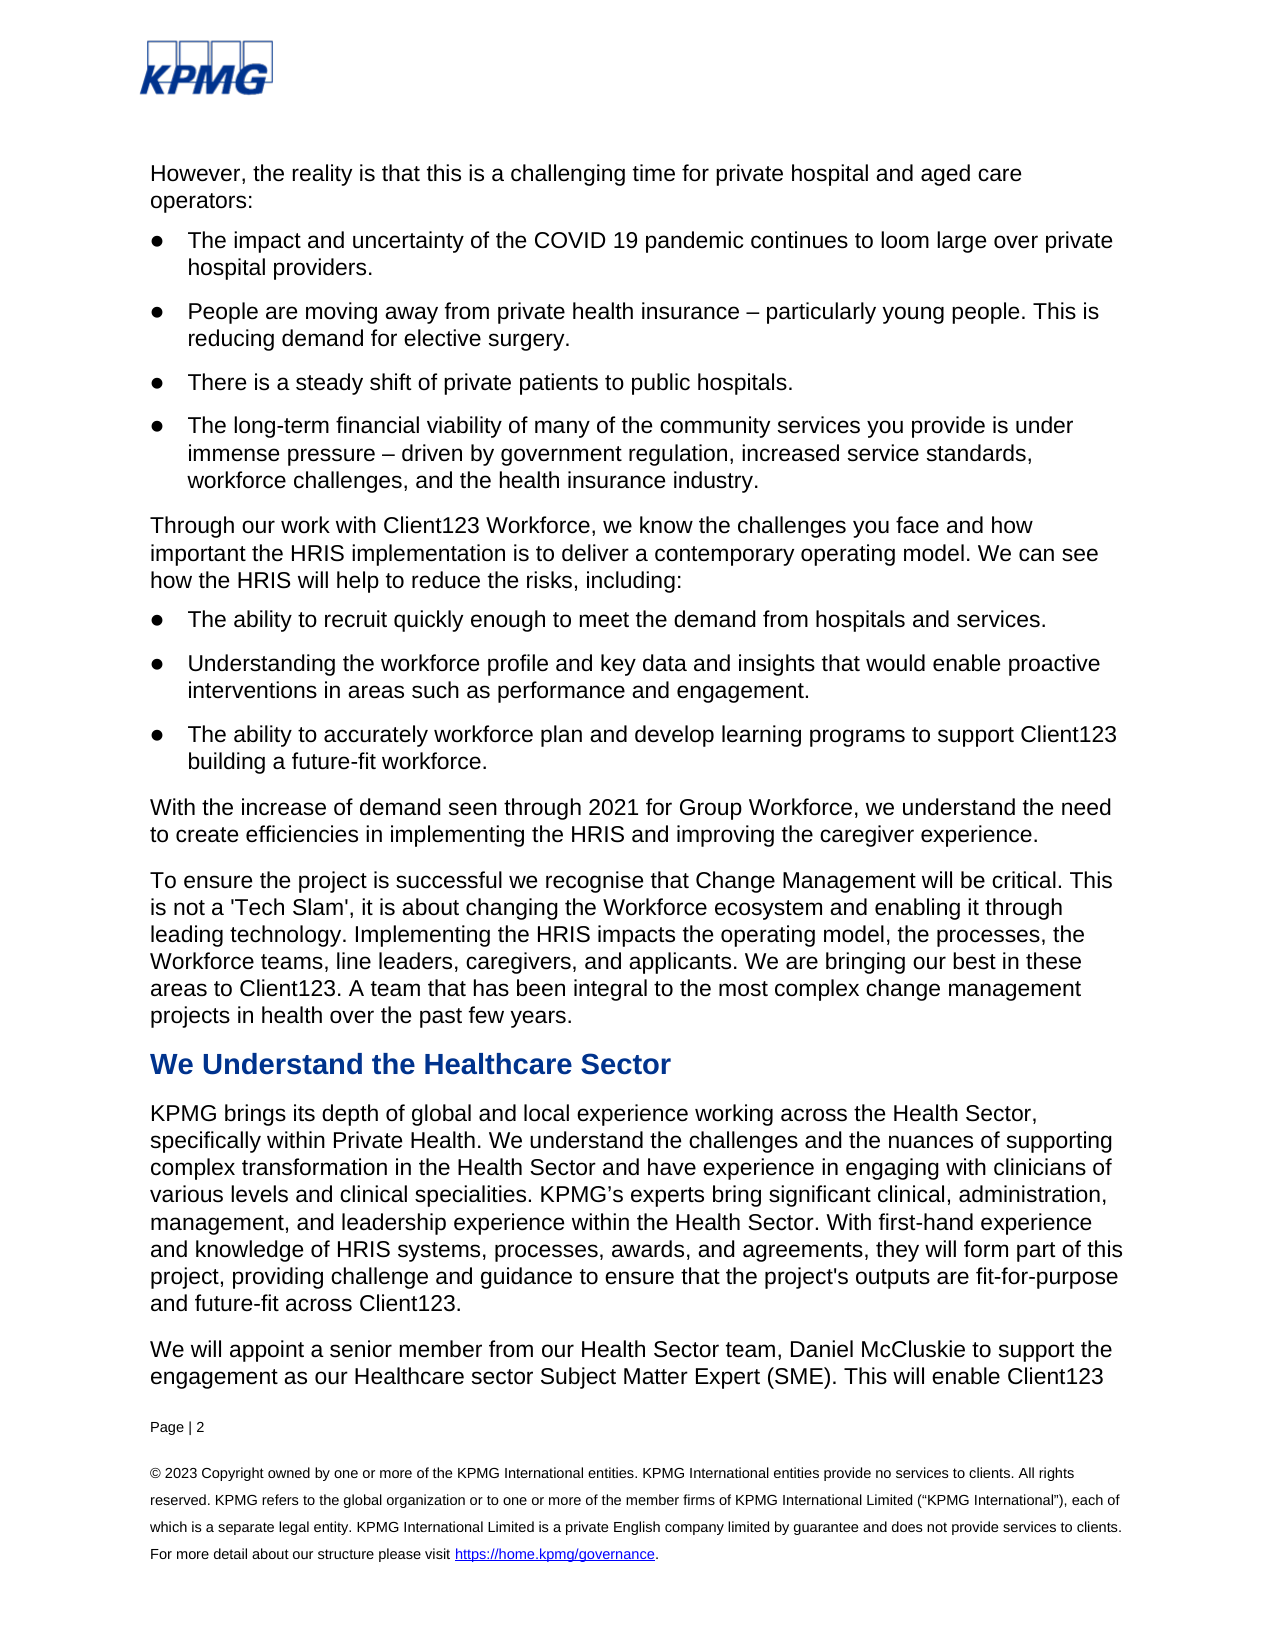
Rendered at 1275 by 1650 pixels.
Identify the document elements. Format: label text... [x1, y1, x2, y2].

list The long-term financial viability of many of the community services you provide is under immense pressure – driven by government regulation, increased service standards, workforce challenges, and the health insurance industry. [150, 412, 1125, 493]
list The ability to recruit quickly enough to meet the demand from hospitals and services. [150, 606, 1125, 633]
list The impact and uncertainty of the COVID 19 pandemic continues to loom large over private hospital providers. [150, 226, 1125, 281]
text However, the reality is that this is a challenging time for private hospital and aged care operators: [150, 160, 1125, 214]
picture [118, 0, 302, 136]
subtitle We Understand the Healthcare Sector [150, 1047, 1125, 1081]
text To ensure the project is successful we recognise that Change Management will be critical. This is not a 'Tech Slam', it is about changing the Workforce ecosystem and enabling it through leading technology. Implementing the HRIS impacts the operating model, the processes, the Workforce teams, line leaders, caregivers, and applicants. We are bringing our best in these areas to Client123. A team that has been integral to the most complex change management projects in health over the past few years. [150, 866, 1125, 1028]
list Understanding the workforce profile and key data and insights that would enable proactive interventions in areas such as performance and engagement. [150, 649, 1125, 703]
list There is a steady shift of private patients to public hospitals. [150, 368, 1125, 395]
text With the increase of demand seen through 2021 for Group Workforce, we understand the need to create efficiencies in implementing the HRIS and improving the caregiver experience. [150, 793, 1125, 847]
text Through our work with Client123 Workforce, we know the challenges you face and how important the HRIS implementation is to deliver a contemporary operating model. We can see how the HRIS will help to reduce the risks, including: [150, 512, 1125, 593]
list People are moving away from private health insurance – particularly young people. This is reducing demand for elective surgery. [150, 297, 1125, 351]
text KPMG brings its depth of global and local experience working across the Health Sector, specifically within Private Health. We understand the challenges and the nuances of supporting complex transformation in the Health Sector and have experience in engaging with clinicians of various levels and clinical specialities. KPMG’s experts bring significant clinical, administration, management, and leadership experience within the Health Sector. With first-hand experience and knowledge of HRIS systems, processes, awards, and agreements, they will form part of this project, providing challenge and guidance to ensure that the project's outputs are fit-for-purpose and future-fit across Client123. [150, 1099, 1125, 1316]
list The ability to accurately workforce plan and develop learning programs to support Client123 building a future-fit workforce. [150, 720, 1125, 774]
